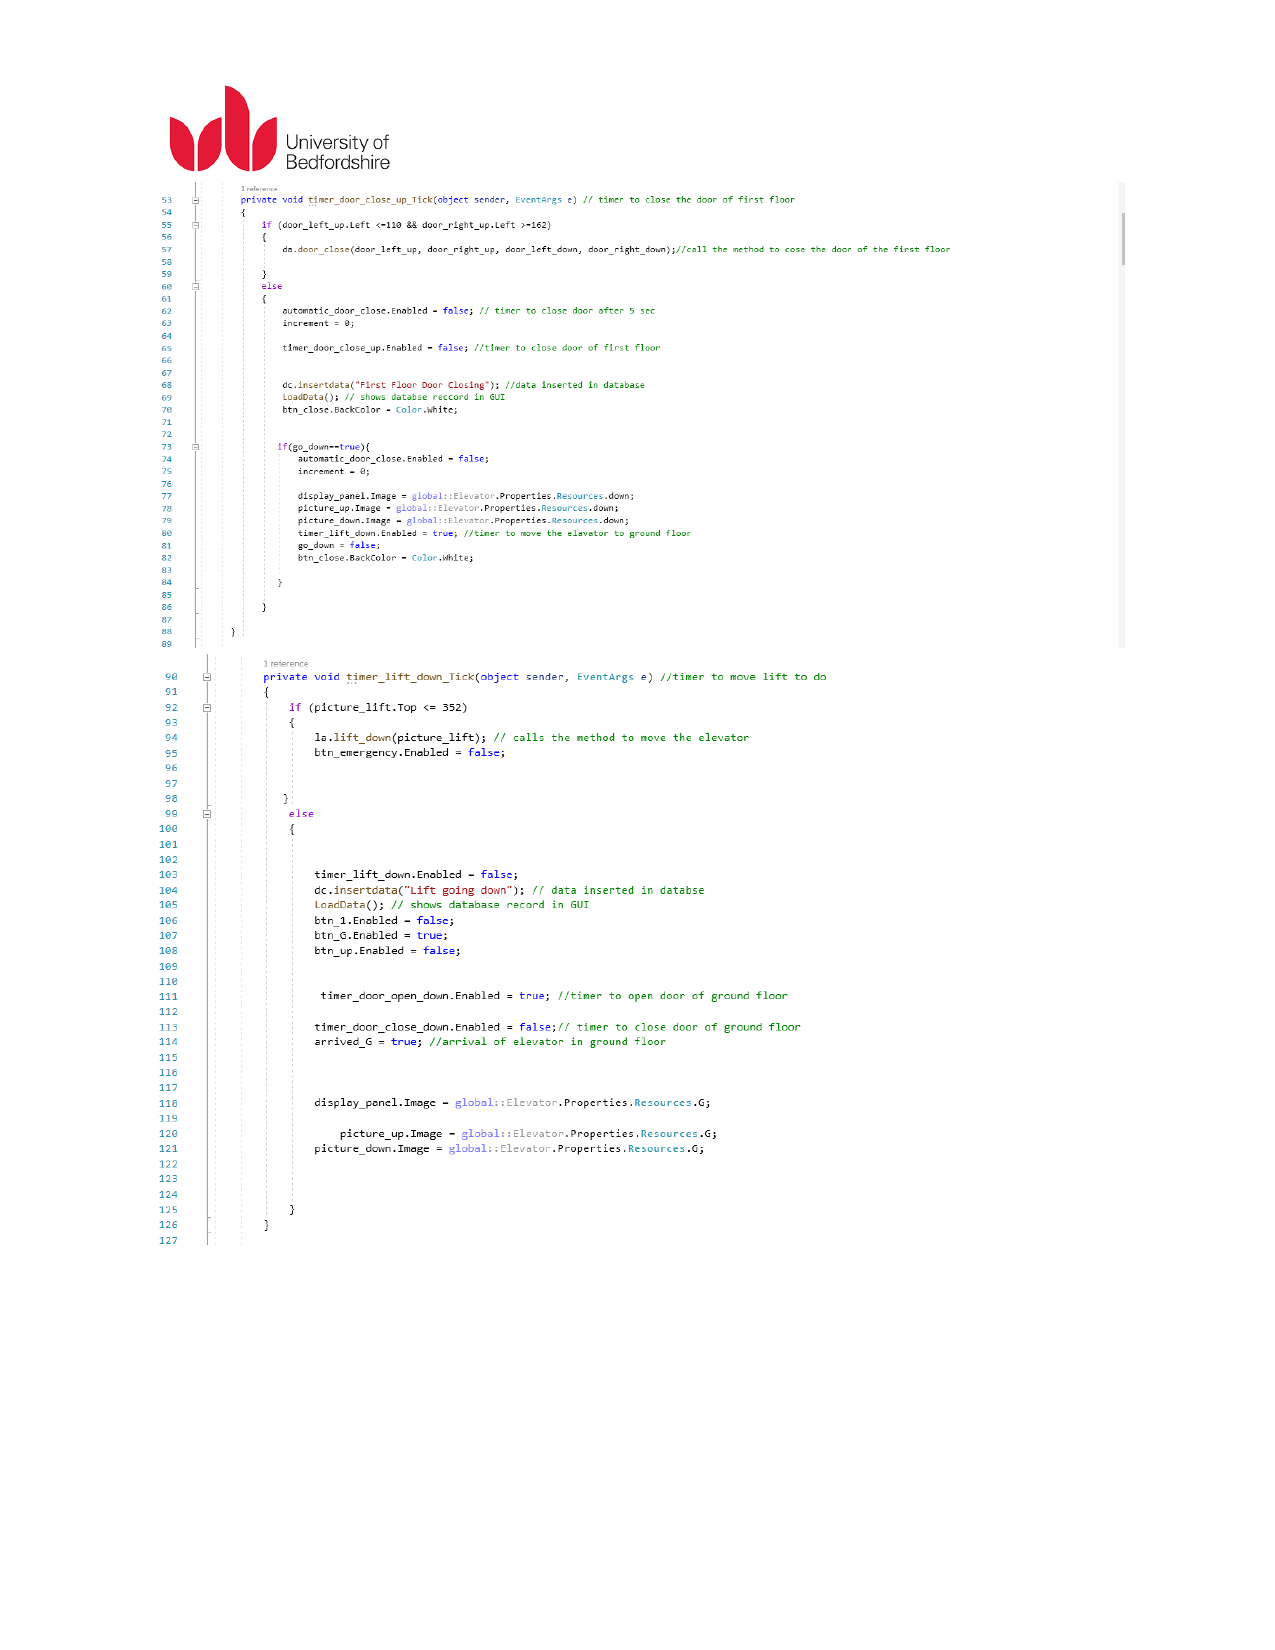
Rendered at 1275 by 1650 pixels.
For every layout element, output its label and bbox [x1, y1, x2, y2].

picture [150, 75, 1125, 648]
picture [150, 654, 1125, 1245]
